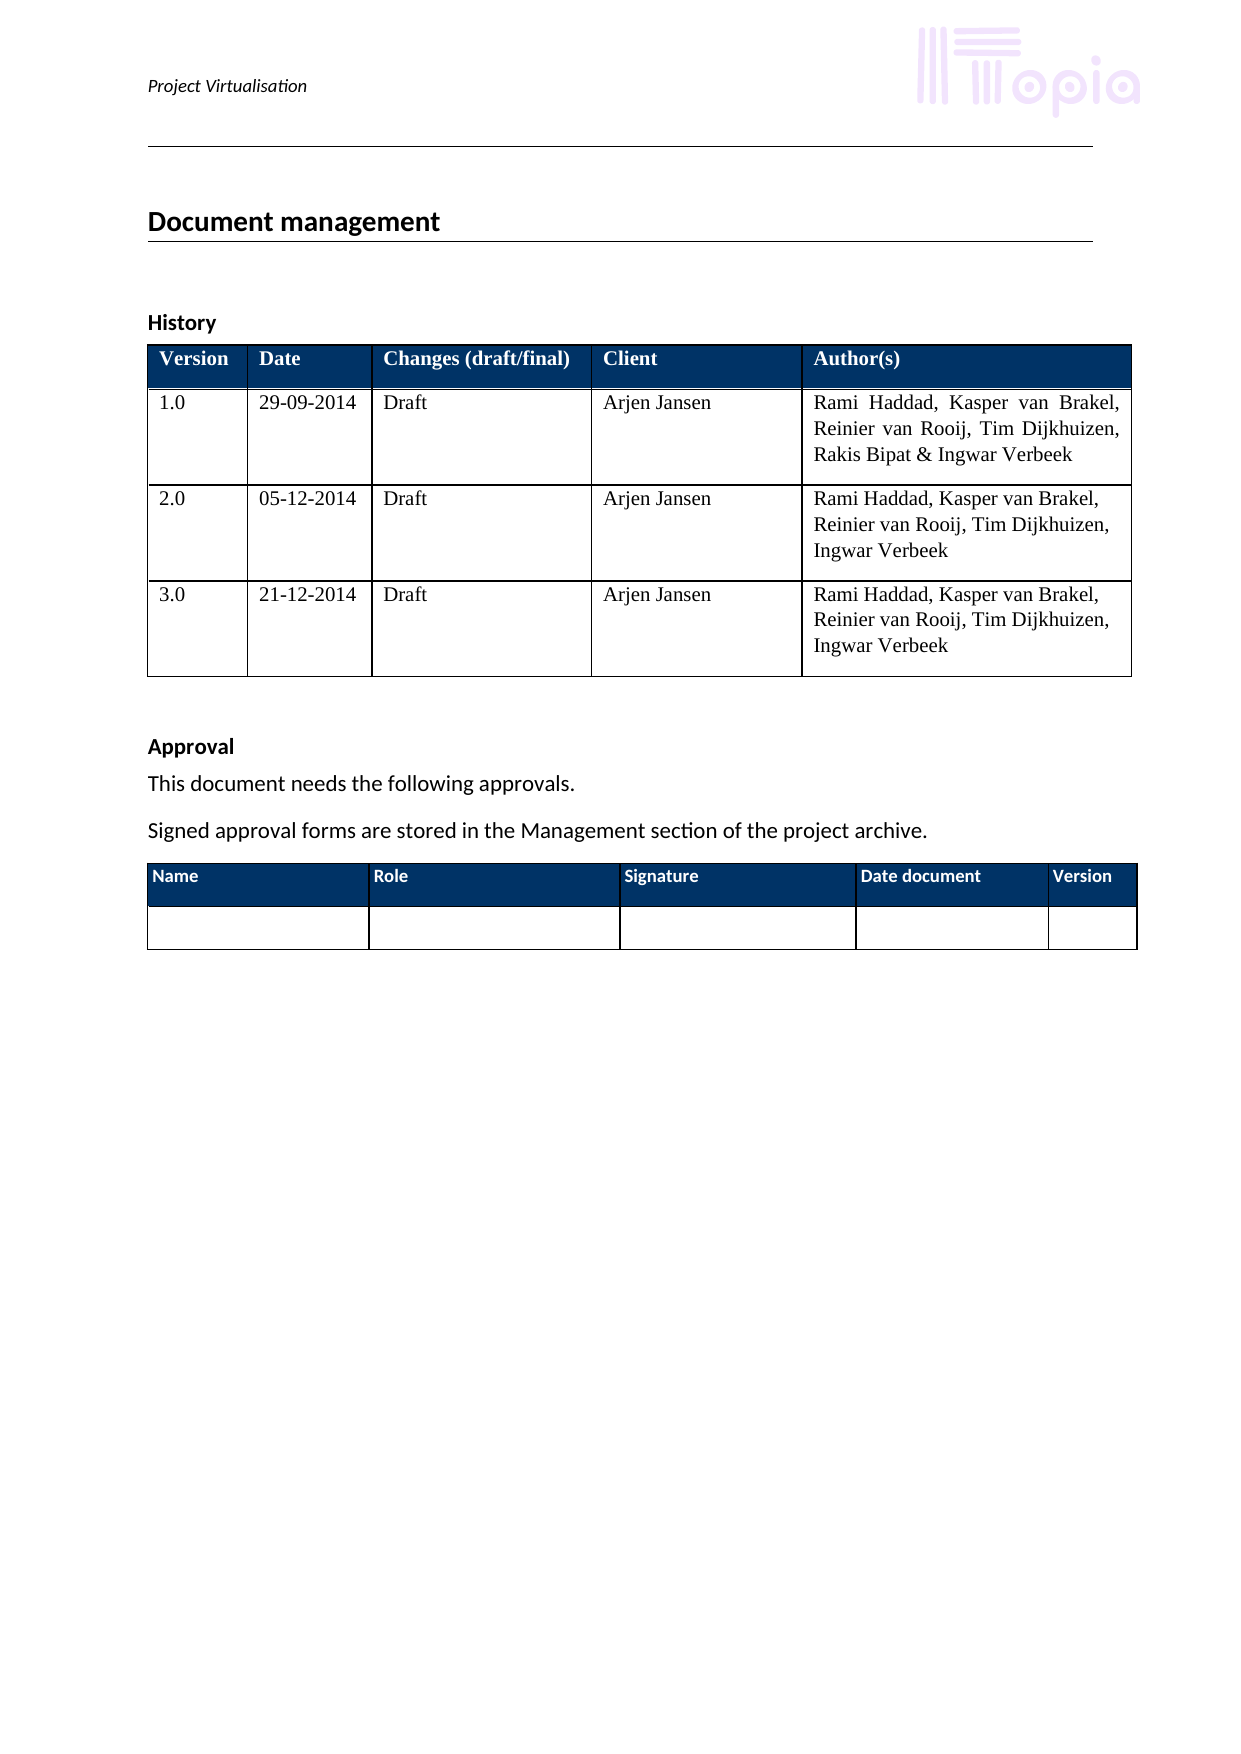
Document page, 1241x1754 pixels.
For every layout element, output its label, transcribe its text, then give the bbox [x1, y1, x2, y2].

table_cell [857, 907, 1048, 949]
table_cell Rami Haddad, Kasper van Brakel, Reinier van Rooij, Tim Dijkhuizen, Ingwar Verbeek [803, 486, 1131, 580]
table_cell Arjen Jansen [592, 582, 801, 676]
table_header Date document [857, 864, 1048, 906]
table_cell [370, 907, 619, 949]
text This document needs the following approvals. [148, 769, 1093, 797]
table_cell 21-12-2014 [248, 582, 371, 676]
table_cell [1049, 907, 1136, 949]
table_cell 05-12-2014 [248, 486, 371, 580]
table_cell Rami Haddad, Kasper van Brakel, Reinier van Rooij, Tim Dijkhuizen, Rakis Bipat & Ingwar Verbeek [803, 390, 1131, 484]
table_cell Draft [373, 486, 591, 580]
table_cell Draft [373, 582, 591, 676]
subtitle Approval [148, 732, 1093, 760]
table_cell 3.0 [148, 581, 247, 676]
table_header Author(s) [803, 346, 1131, 388]
table_cell [621, 907, 855, 949]
table_cell Arjen Jansen [592, 486, 801, 580]
table_cell 2.0 [148, 485, 247, 580]
table_header Changes (draft/final) [373, 346, 591, 388]
table_header Name [148, 864, 368, 906]
table_header Role [370, 864, 619, 906]
table_cell 1.0 [148, 390, 247, 484]
table_cell Draft [373, 390, 591, 484]
table_cell 29-09-2014 [248, 390, 371, 484]
table_header Version [148, 346, 247, 388]
table_cell Arjen Jansen [592, 390, 801, 484]
table_header Signature [621, 864, 855, 906]
text Signed approval forms are stored in the Management section of the project archive. [148, 816, 1093, 844]
table_header Date [248, 346, 371, 388]
subtitle Document management [148, 203, 1093, 241]
subtitle History [148, 308, 1093, 336]
table_cell Rami Haddad, Kasper van Brakel, Reinier van Rooij, Tim Dijkhuizen, Ingwar Verbeek [803, 582, 1131, 676]
table_header Client [592, 346, 801, 388]
table_header Version [1049, 864, 1136, 906]
table_cell [148, 907, 368, 949]
